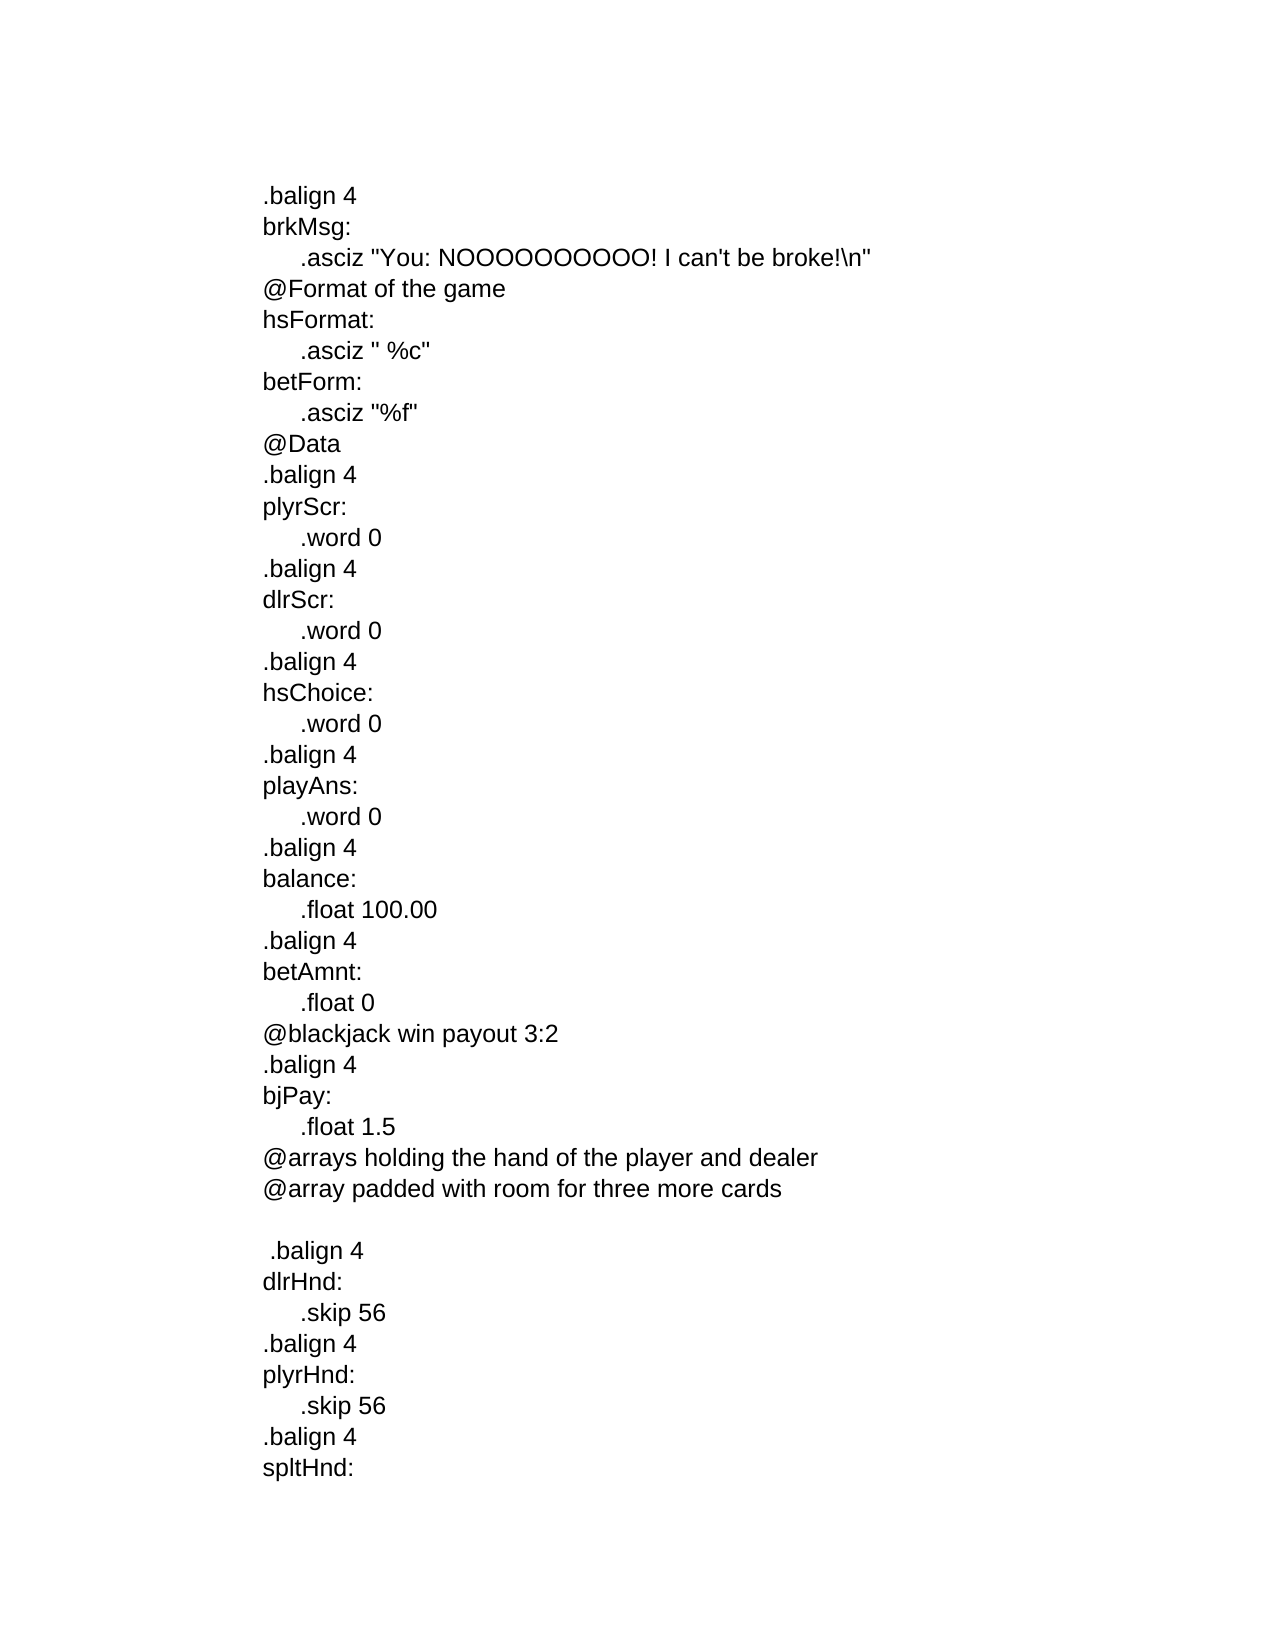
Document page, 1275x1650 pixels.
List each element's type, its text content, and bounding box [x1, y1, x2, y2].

list .skip 56 [262, 1391, 1125, 1419]
list balance: [262, 864, 1125, 893]
list .balign 4 [262, 1422, 1125, 1451]
list .balign 4 [262, 647, 1125, 675]
list playAns: [262, 771, 1125, 799]
list @Data [262, 429, 1125, 458]
list .word 0 [262, 616, 1125, 644]
list dlrScr: [262, 584, 1125, 613]
list bjPay: [262, 1081, 1125, 1110]
list brkMsg: [262, 212, 1125, 241]
list plyrScr: [262, 491, 1125, 520]
list .balign 4 [262, 1236, 1125, 1264]
list @arrays holding the hand of the player and dealer [262, 1143, 1125, 1172]
list .balign 4 [262, 460, 1125, 489]
list .word 0 [262, 522, 1125, 551]
list spltHnd: [262, 1453, 1125, 1482]
list @Format of the game [262, 274, 1125, 303]
list .balign 4 [262, 553, 1125, 582]
list @array padded with room for three more cards [262, 1174, 1125, 1203]
list betAmnt: [262, 957, 1125, 986]
list .word 0 [262, 802, 1125, 831]
list betForm: [262, 367, 1125, 396]
list .float 1.5 [262, 1112, 1125, 1141]
list .asciz " %c" [262, 336, 1125, 365]
list hsFormat: [262, 305, 1125, 334]
list .float 0 [262, 988, 1125, 1017]
list @blackjack win payout 3:2 [262, 1019, 1125, 1048]
list .balign 4 [262, 740, 1125, 768]
list .float 100.00 [262, 895, 1125, 924]
list .asciz "You: NOOOOOOOOOO! I can't be broke!\n" [262, 243, 1125, 272]
list .balign 4 [262, 833, 1125, 862]
list plyrHnd: [262, 1360, 1125, 1388]
list dlrHnd: [262, 1267, 1125, 1295]
list .asciz "%f" [262, 398, 1125, 427]
list .balign 4 [262, 181, 1125, 210]
list .balign 4 [262, 926, 1125, 955]
list .balign 4 [262, 1329, 1125, 1357]
list hsChoice: [262, 678, 1125, 706]
list .word 0 [262, 709, 1125, 737]
list .balign 4 [262, 1050, 1125, 1079]
list .skip 56 [262, 1298, 1125, 1326]
